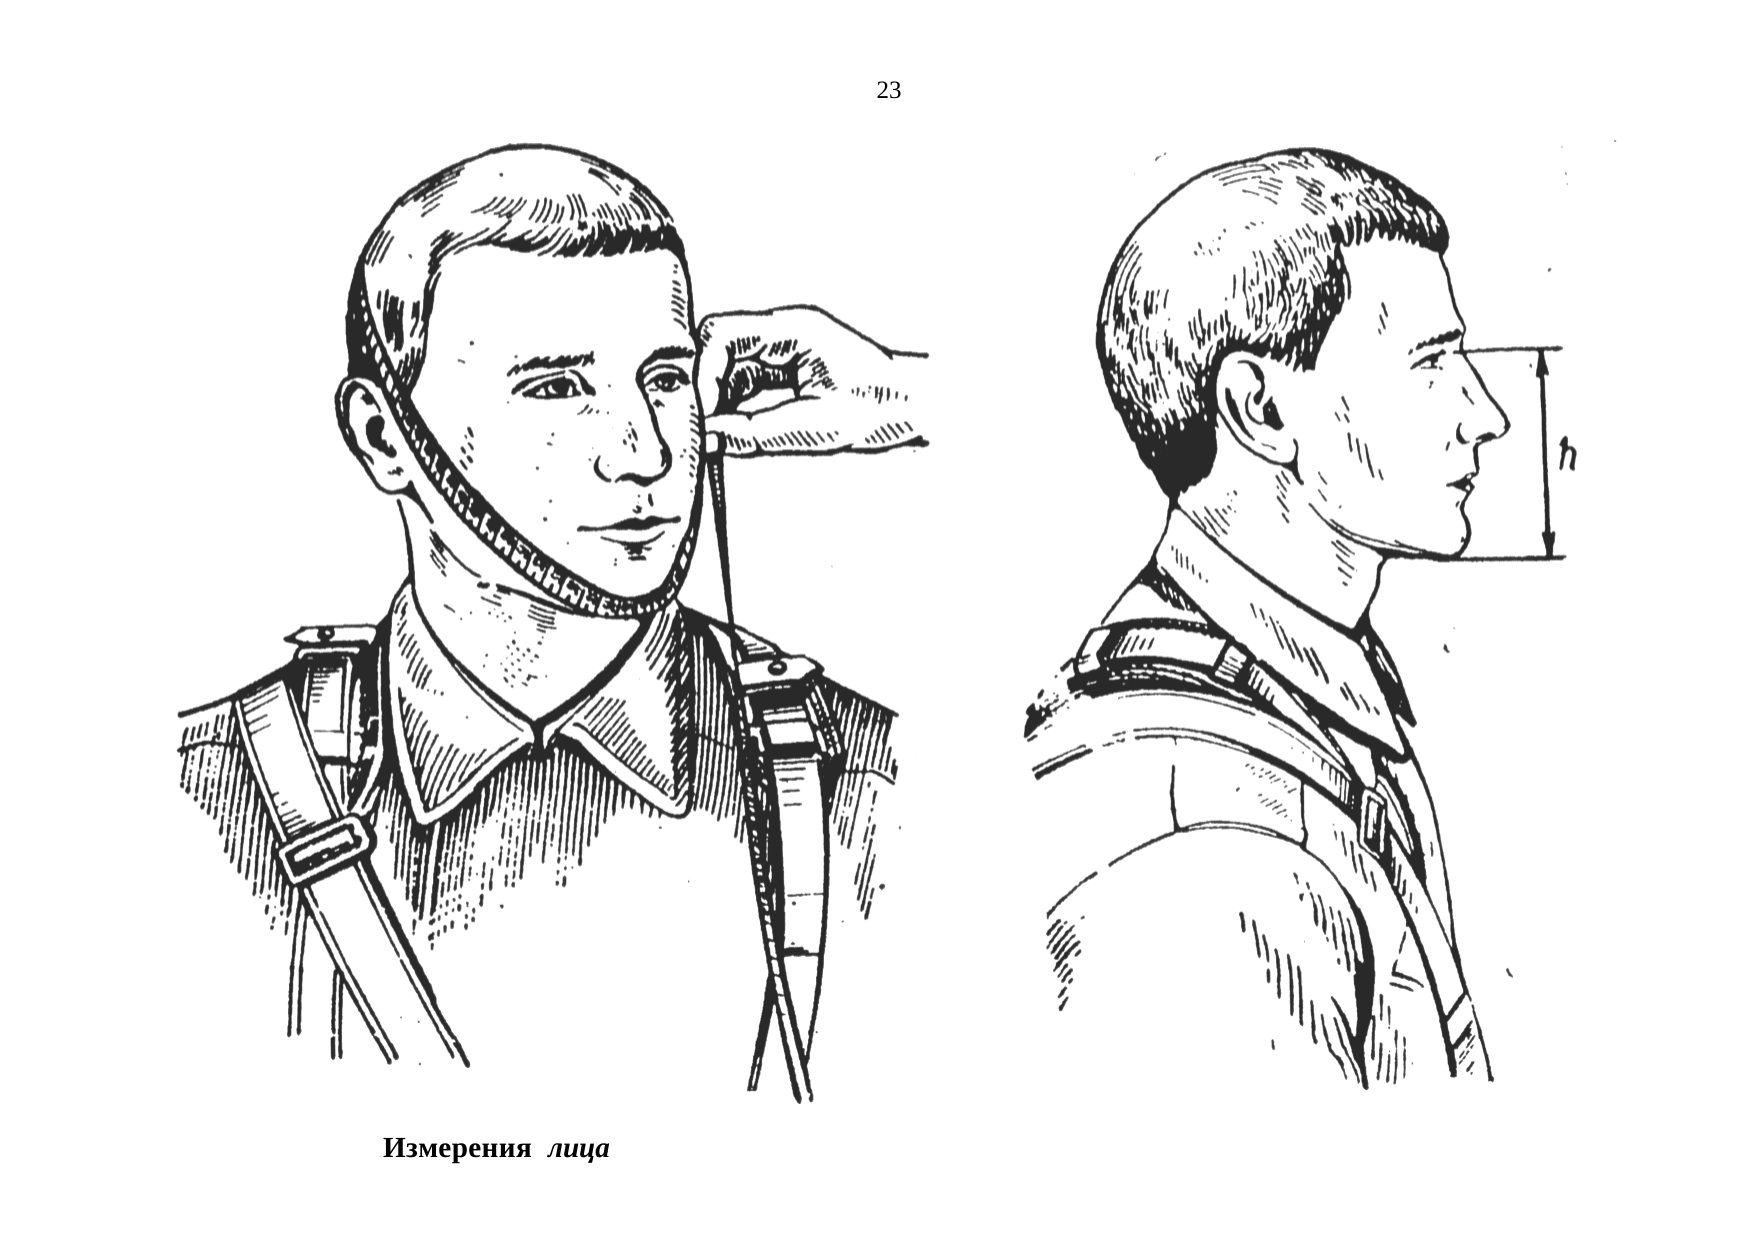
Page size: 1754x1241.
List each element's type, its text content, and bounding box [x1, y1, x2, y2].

picture [83, 103, 1671, 1104]
text Измерения лица [383, 1131, 1695, 1164]
